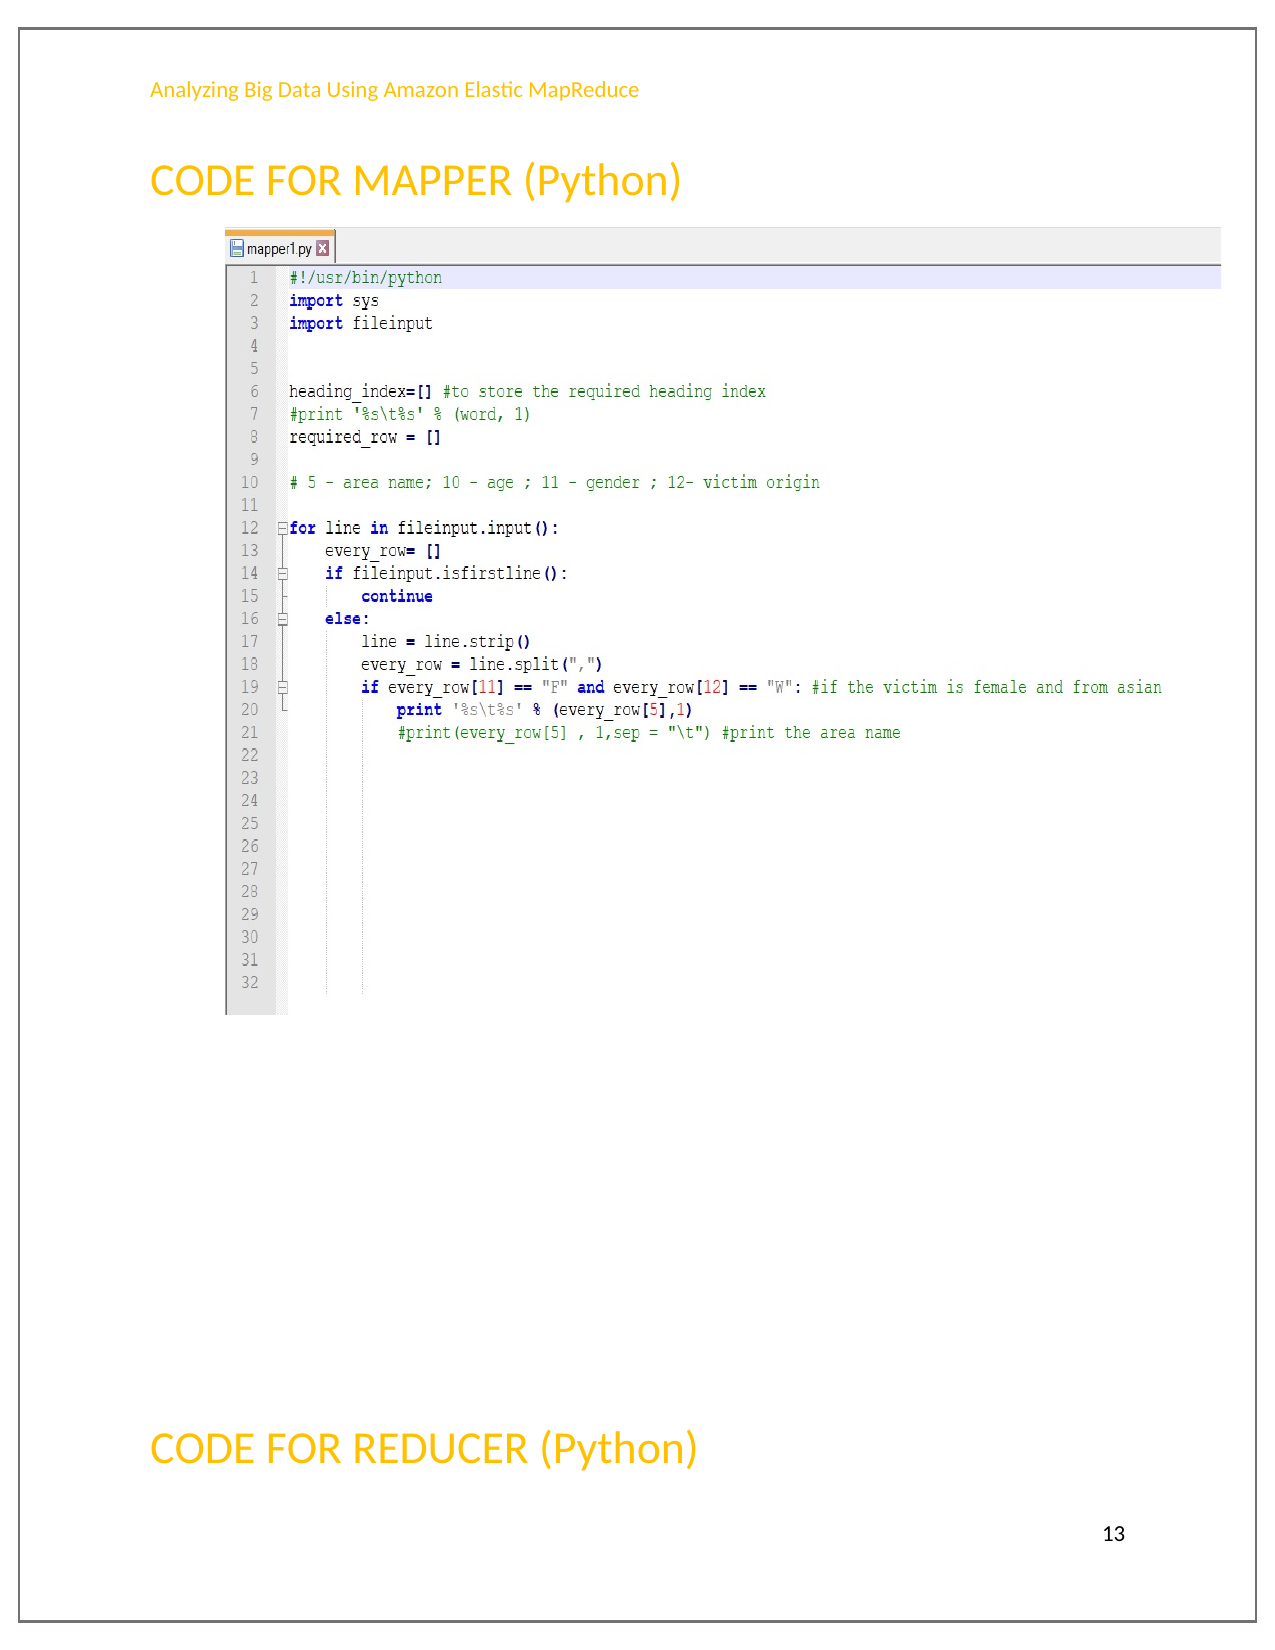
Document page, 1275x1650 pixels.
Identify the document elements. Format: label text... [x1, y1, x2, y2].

picture [225, 227, 1222, 1015]
text CODE FOR MAPPER (Python) [150, 150, 1125, 206]
text CODE FOR REDUCER (Python) [150, 1419, 1125, 1474]
